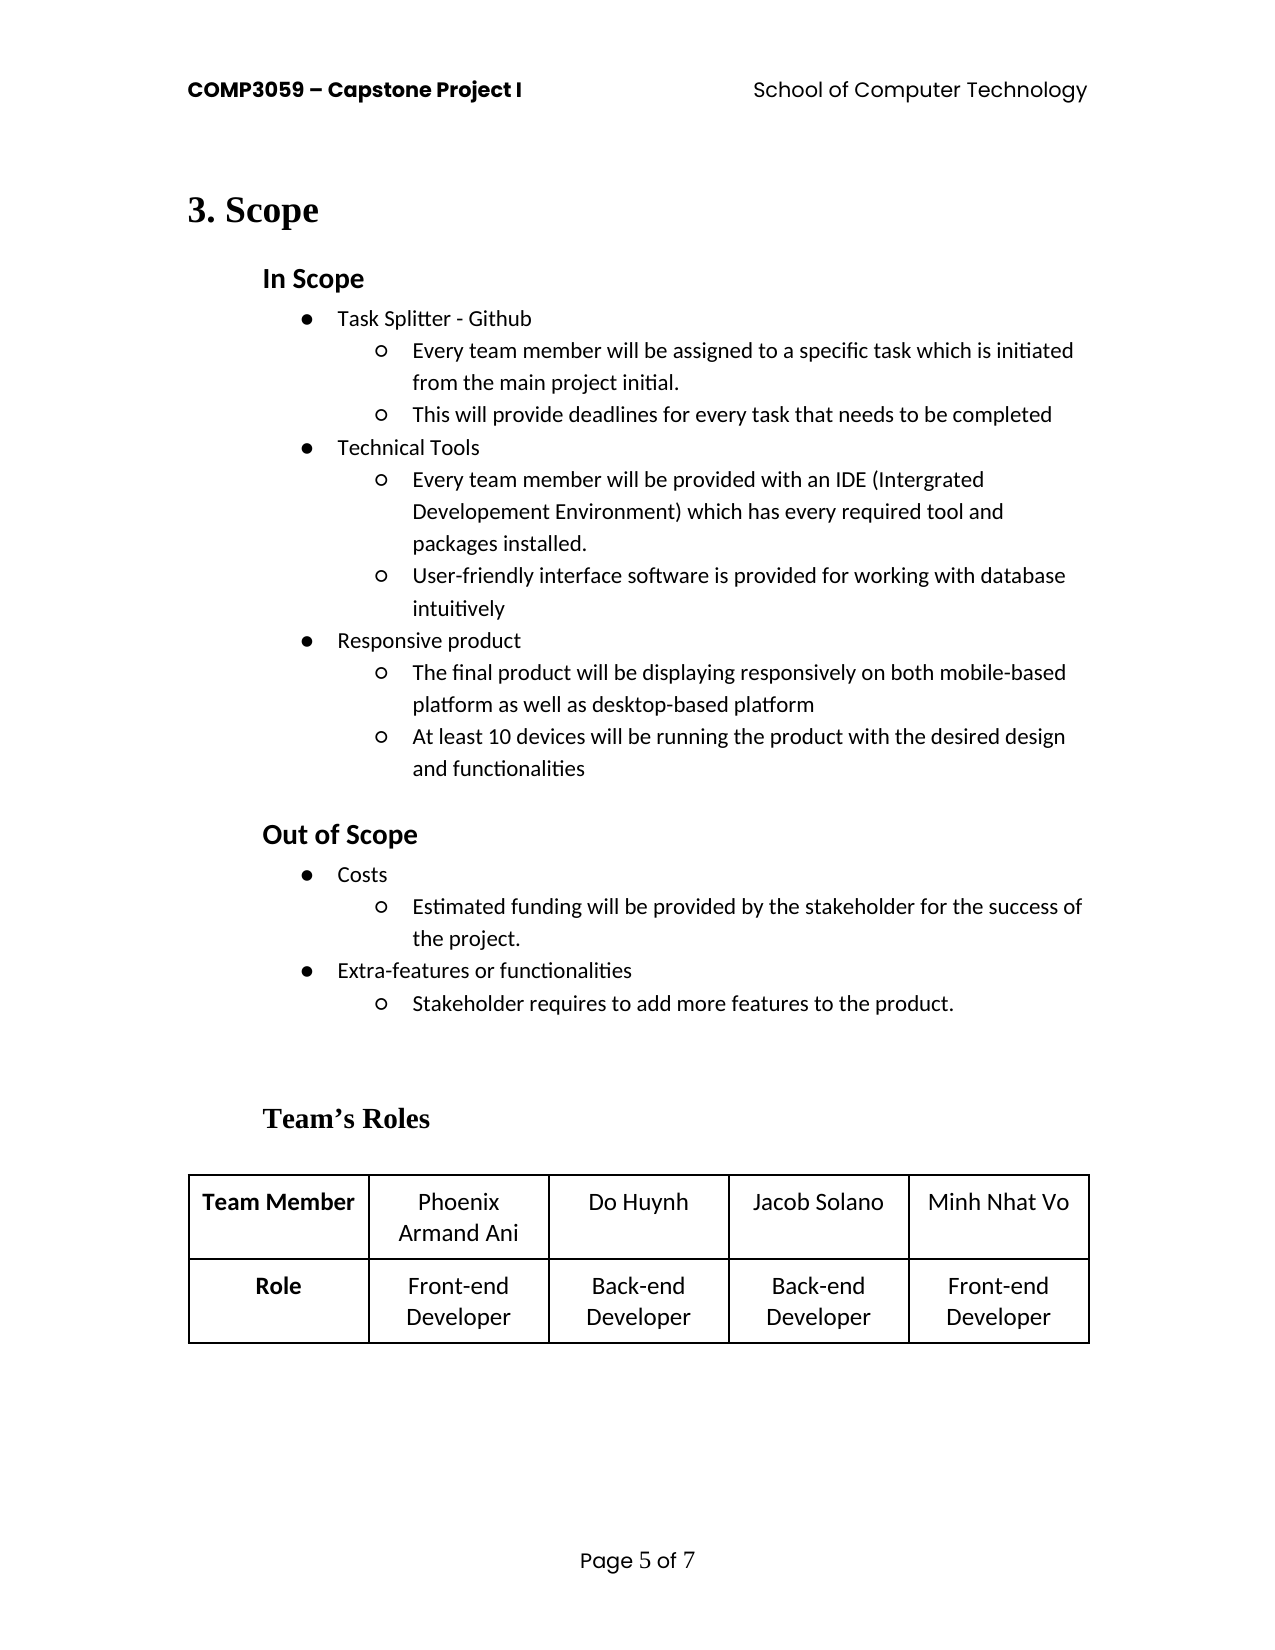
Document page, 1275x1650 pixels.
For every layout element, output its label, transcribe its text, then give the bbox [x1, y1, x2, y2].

table_cell Role [190, 1260, 368, 1342]
list Estimated funding will be provided by the stakeholder for the success of the project. [375, 892, 1087, 952]
table_header Do Huynh [550, 1176, 728, 1258]
list Costs [300, 860, 1087, 888]
table_header Team Member [190, 1176, 368, 1258]
list Every team member will be provided with an IDE (Intergrated Developement Environment) which has every required tool and packages installed. [375, 465, 1087, 557]
subtitle 3. Scope [187, 188, 1087, 231]
list Technical Tools [300, 433, 1087, 461]
table_cell Back-end Developer [730, 1260, 908, 1342]
table_header Phoenix Armand Ani [370, 1176, 548, 1258]
table_cell Front-end Developer [370, 1260, 548, 1342]
subtitle Team’s Roles [187, 1101, 1087, 1135]
list Stakeholder requires to add more features to the product. [375, 989, 1087, 1017]
list Every team member will be assigned to a specific task which is initiated from the main project initial. [375, 336, 1087, 396]
list User-friendly interface software is provided for working with database intuitively [375, 561, 1087, 622]
list Extra-features or functionalities [300, 956, 1087, 984]
list Responsive product [300, 626, 1087, 654]
table_cell Front-end Developer [910, 1260, 1088, 1342]
table_header Jacob Solano [730, 1176, 908, 1258]
subtitle Out of Scope [262, 816, 1087, 852]
list At least 10 devices will be running the product with the desired design and functionalities [375, 722, 1087, 783]
list The final product will be displaying responsively on both mobile-based platform as well as desktop-based platform [375, 658, 1087, 718]
table_cell Back-end Developer [550, 1260, 728, 1342]
list Task Splitter - Github [300, 304, 1087, 332]
list This will provide deadlines for every task that needs to be completed [375, 401, 1087, 428]
table_header Minh Nhat Vo [910, 1176, 1088, 1258]
subtitle In Scope [262, 260, 1087, 296]
